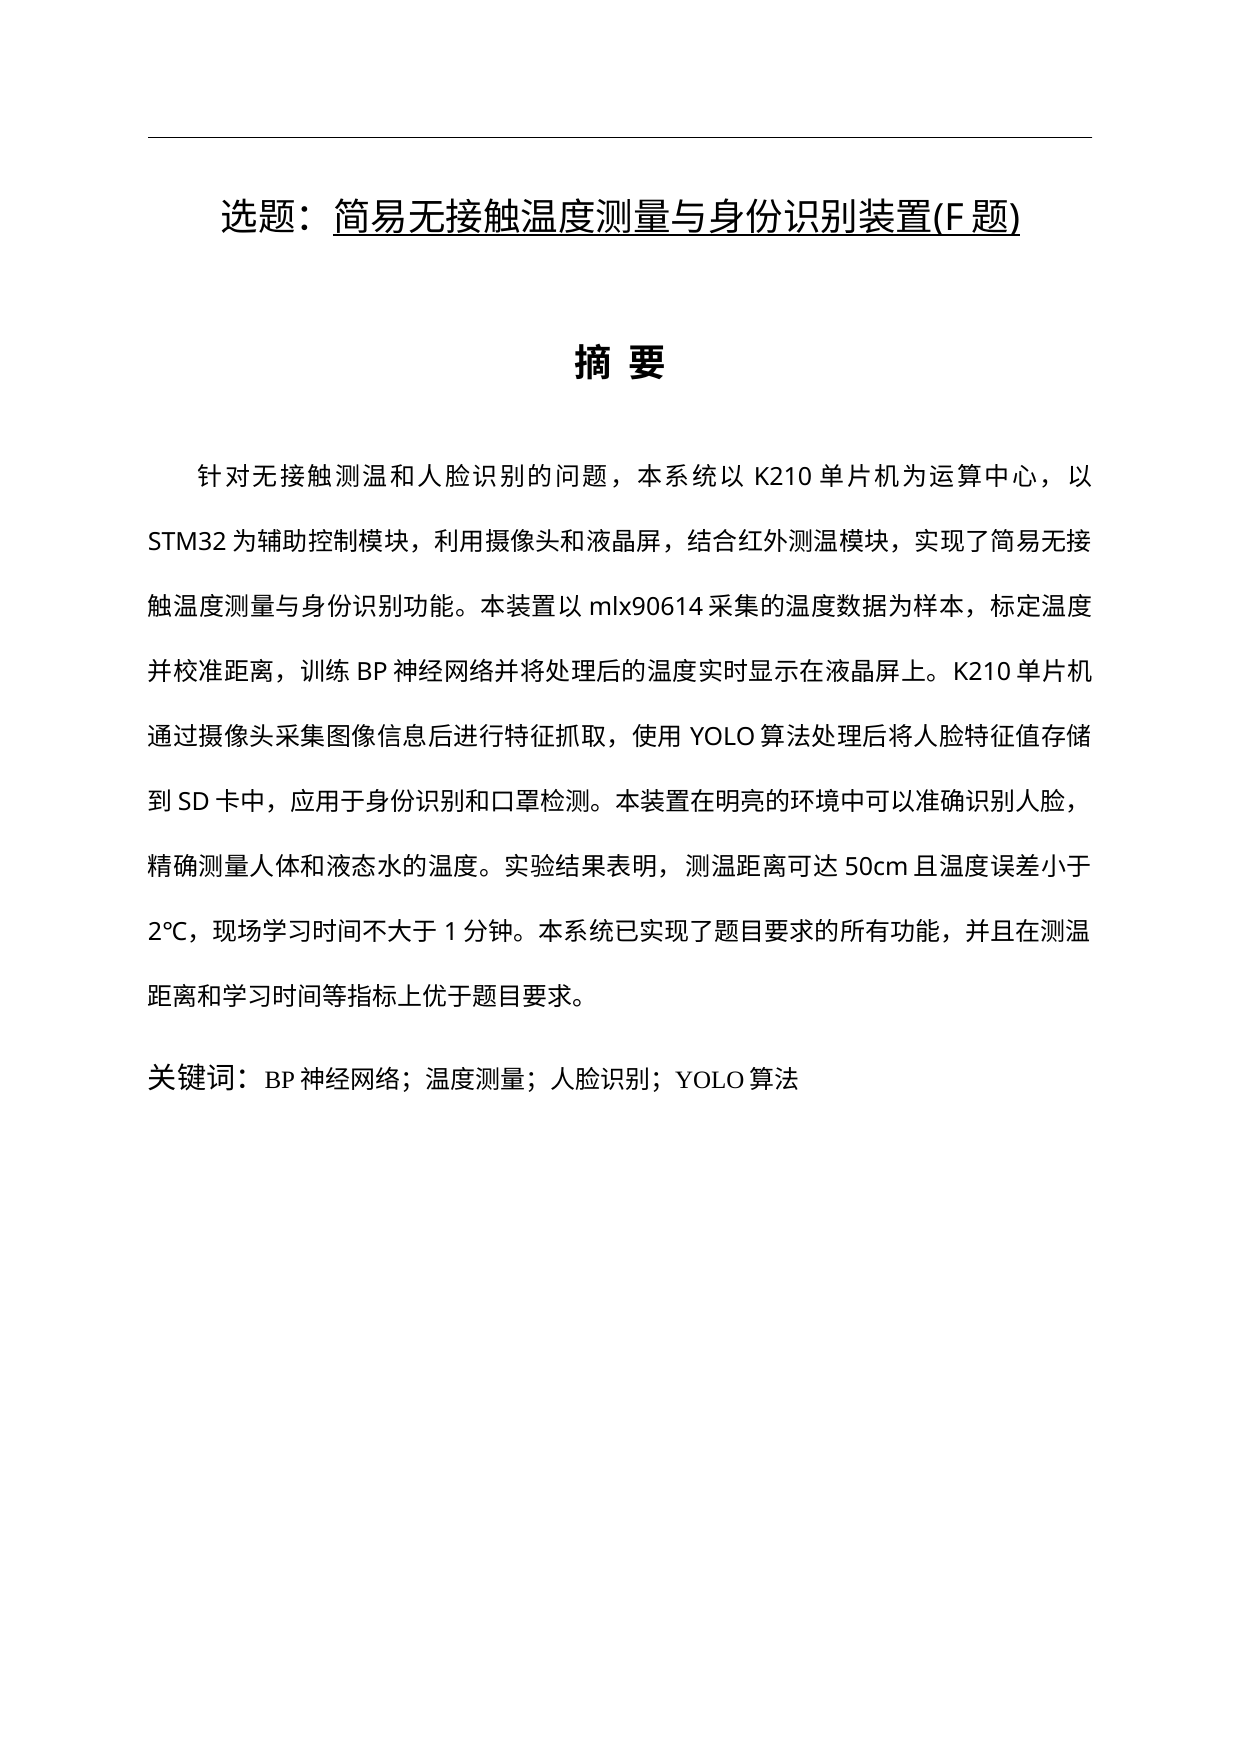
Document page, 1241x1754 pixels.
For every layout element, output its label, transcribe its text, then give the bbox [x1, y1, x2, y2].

text 关键词：BP神经网络；温度测量；人脸识别；YOLO算法 [148, 1043, 1092, 1108]
text 针对无接触测温和人脸识别的问题，本系统以K210单片机为运算中心，以STM32为辅助控制模块，利用摄像头和液晶屏，结合红外测温模块，实现了简易无接触温度测量与身份识别功能。本装置以mlx90614采集的温度数据为样本，标定温度并校准距离，训练BP神经网络并将处理后的温度实时显示在液晶屏上。K210单片机通过摄像头采集图像信息后进行特征抓取，使用YOLO算法处理后将人脸特征值存储到SD卡中，应用于身份识别和口罩检测。本装置在明亮的环境中可以准确识别人脸，精确测量人体和液态水的温度。实验结果表明，测温距离可达50cm且温度误差小于2℃，现场学习时间不大于1分钟。本系统已实现了题目要求的所有功能，并且在测温距离和学习时间等指标上优于题目要求。 [148, 442, 1092, 1027]
text 选题：简易无接触温度测量与身份识别装置(F题) [148, 182, 1092, 247]
text 摘 要 [148, 328, 1092, 393]
